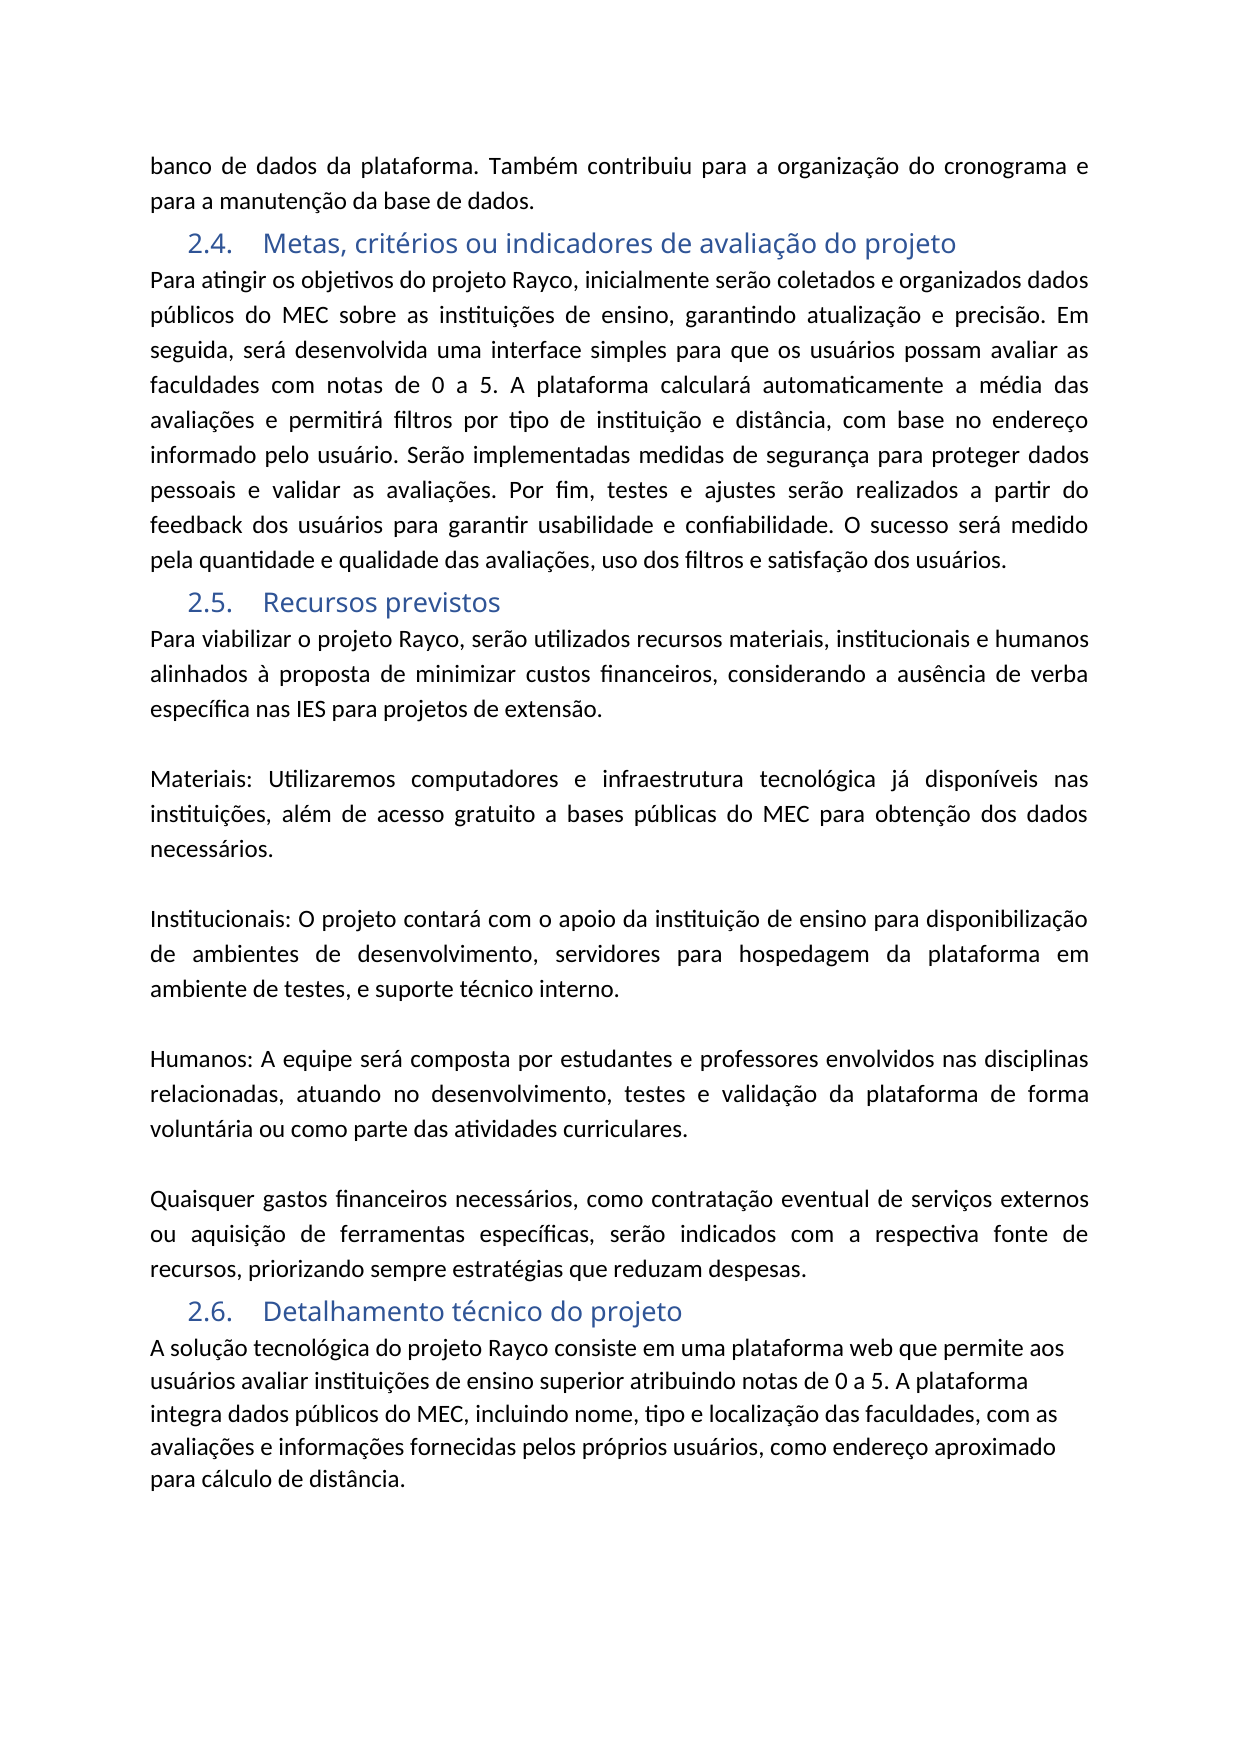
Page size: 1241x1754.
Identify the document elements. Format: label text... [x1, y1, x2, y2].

text Para viabilizar o projeto Rayco, serão utilizados recursos materiais, institucionais e humanos alinhados à proposta de minimizar custos financeiros, considerando a ausência de verba específica nas IES para projetos de extensão. [150, 623, 1090, 723]
text Para atingir os objetivos do projeto Rayco, inicialmente serão coletados e organizados dados públicos do MEC sobre as instituições de ensino, garantindo atualização e precisão. Em seguida, será desenvolvida uma interface simples para que os usuários possam avaliar as faculdades com notas de 0 a 5. A plataforma calculará automaticamente a média das avaliações e permitirá filtros por tipo de instituição e distância, com base no endereço informado pelo usuário. Serão implementadas medidas de segurança para proteger dados pessoais e validar as avaliações. Por fim, testes e ajustes serão realizados a partir do feedback dos usuários para garantir usabilidade e confiabilidade. O sucesso será medido pela quantidade e qualidade das avaliações, uso dos filtros e satisfação dos usuários. [150, 264, 1090, 574]
subtitle Detalhamento técnico do projeto [187, 1292, 1090, 1329]
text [150, 150, 1090, 216]
text Quaisquer gastos financeiros necessários, como contratação eventual de serviços externos ou aquisição de ferramentas específicas, serão indicados com a respectiva fonte de recursos, priorizando sempre estratégias que reduzam despesas. [150, 1183, 1090, 1283]
text Materiais: Utilizaremos computadores e infraestrutura tecnológica já disponíveis nas instituições, além de acesso gratuito a bases públicas do MEC para obtenção dos dados necessários. [150, 763, 1090, 863]
text A solução tecnológica do projeto Rayco consiste em uma plataforma web que permite aos usuários avaliar instituições de ensino superior atribuindo notas de 0 a 5. A plataforma integra dados públicos do MEC, incluindo nome, tipo e localização das faculdades, com as avaliações e informações fornecidas pelos próprios usuários, como endereço aproximado para cálculo de distância. [150, 1332, 1090, 1494]
subtitle Metas, critérios ou indicadores de avaliação do projeto [187, 224, 1090, 261]
text Humanos: A equipe será composta por estudantes e professores envolvidos nas disciplinas relacionadas, atuando no desenvolvimento, testes e validação da plataforma de forma voluntária ou como parte das atividades curriculares. [150, 1043, 1090, 1143]
subtitle Recursos previstos [187, 583, 1090, 620]
text Institucionais: O projeto contará com o apoio da instituição de ensino para disponibilização de ambientes de desenvolvimento, servidores para hospedagem da plataforma em ambiente de testes, e suporte técnico interno. [150, 903, 1090, 1003]
